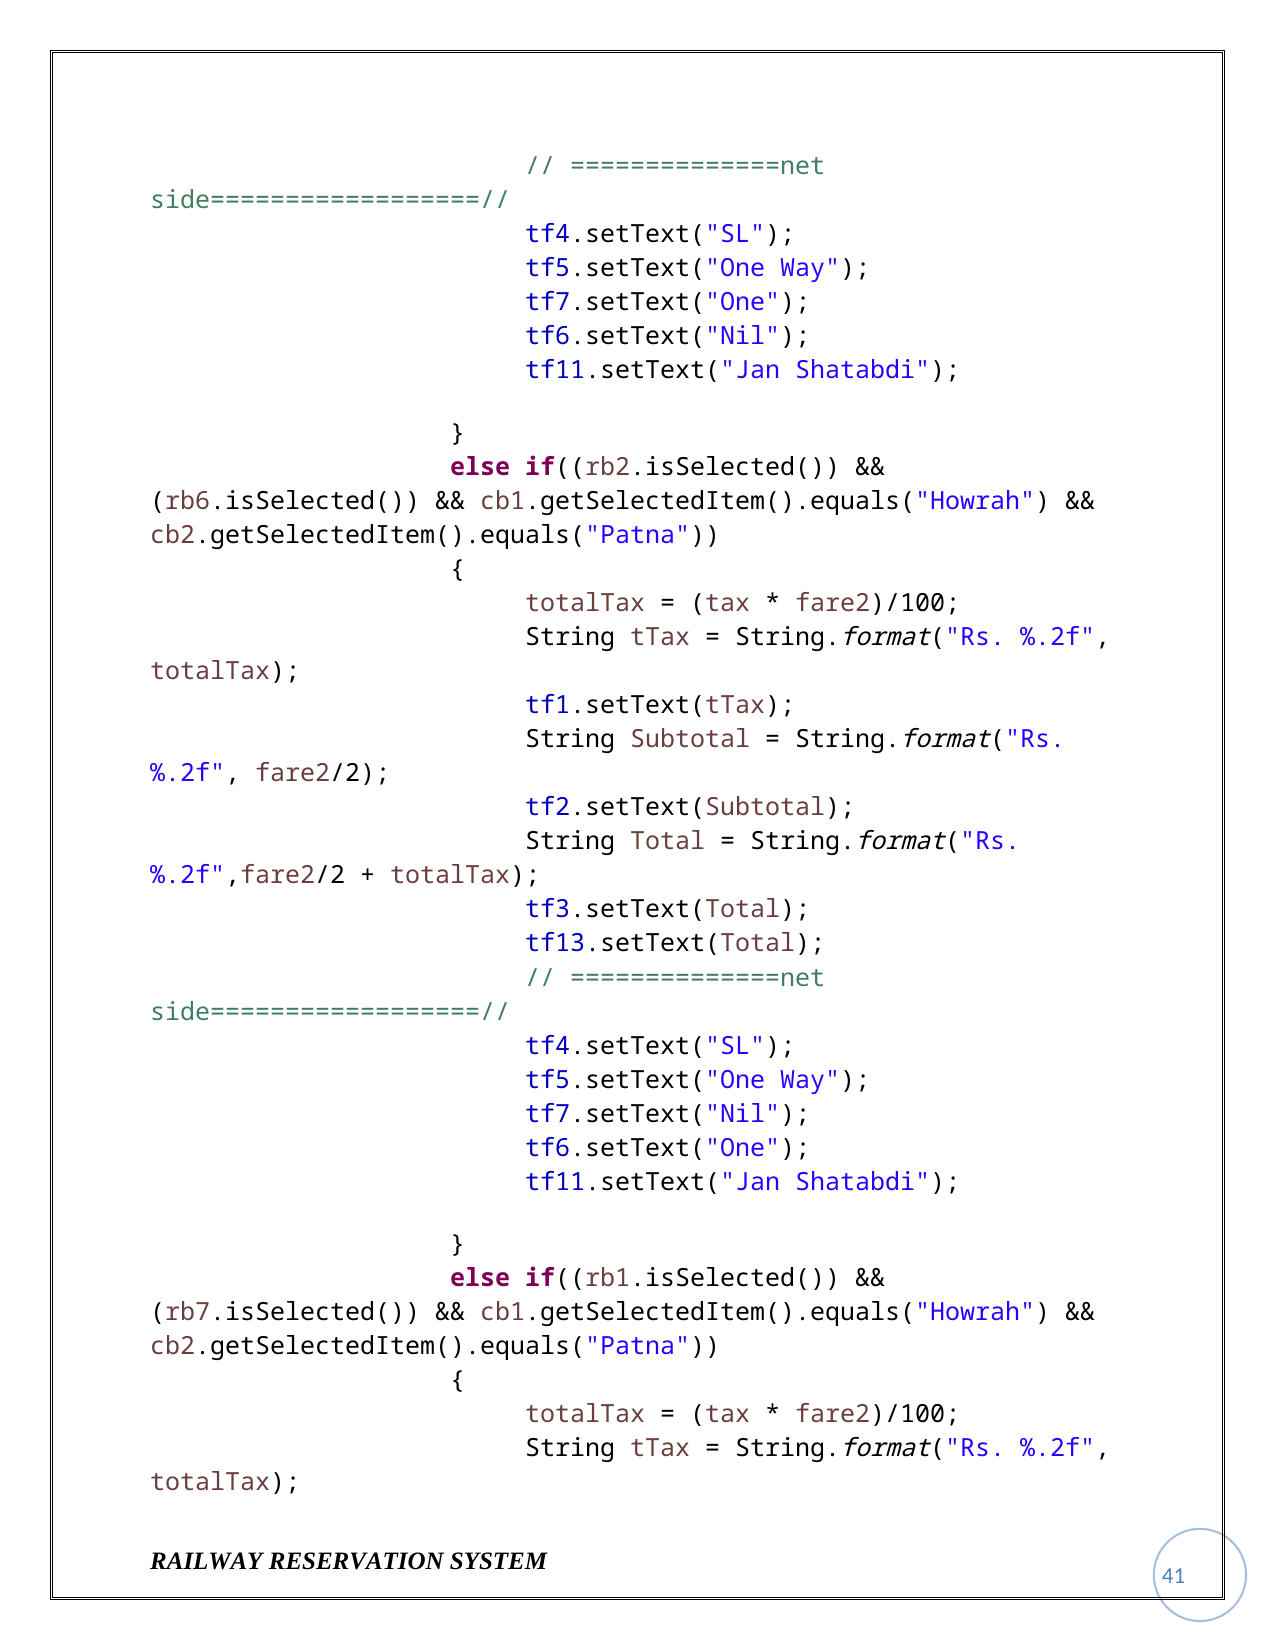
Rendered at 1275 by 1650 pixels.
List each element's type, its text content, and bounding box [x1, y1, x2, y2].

text tf6.setText("One"); [150, 1129, 1125, 1163]
text else if((rb2.isSelected()) && (rb6.isSelected()) && cb1.getSelectedItem().equals("Howrah") && cb2.getSelectedItem().equals("Patna")) [150, 448, 1125, 550]
text } [150, 1226, 1125, 1260]
text // ==============net side==================// [150, 959, 1125, 1027]
text { [150, 550, 1125, 584]
text tf7.setText("Nil"); [150, 1095, 1125, 1129]
text String Total = String.format("Rs. %.2f",fare2/2 + totalTax); [150, 823, 1125, 891]
text tf4.setText("SL"); [150, 216, 1125, 250]
text totalTax = (tax * fare2)/100; [150, 584, 1125, 618]
text String tTax = String.format("Rs. %.2f", totalTax); [150, 1430, 1125, 1498]
text tf3.setText(Total); [150, 891, 1125, 925]
text } [150, 414, 1125, 448]
text String tTax = String.format("Rs. %.2f", totalTax); [150, 618, 1125, 687]
text tf11.setText("Jan Shatabdi"); [150, 352, 1125, 386]
text tf4.setText("SL"); [150, 1027, 1125, 1061]
text tf2.setText(Subtotal); [150, 789, 1125, 823]
text tf13.setText(Total); [150, 925, 1125, 959]
text { [150, 1362, 1125, 1396]
text tf5.setText("One Way"); [150, 250, 1125, 284]
text else if((rb1.isSelected()) && (rb7.isSelected()) && cb1.getSelectedItem().equals("Howrah") && cb2.getSelectedItem().equals("Patna")) [150, 1260, 1125, 1362]
text tf7.setText("One"); [150, 284, 1125, 318]
text tf1.setText(tTax); [150, 687, 1125, 721]
text String Subtotal = String.format("Rs. %.2f", fare2/2); [150, 721, 1125, 789]
text tf5.setText("One Way"); [150, 1061, 1125, 1095]
text tf11.setText("Jan Shatabdi"); [150, 1163, 1125, 1198]
text totalTax = (tax * fare2)/100; [150, 1396, 1125, 1430]
text tf6.setText("Nil"); [150, 318, 1125, 352]
text // ==============net side==================// [150, 148, 1125, 216]
